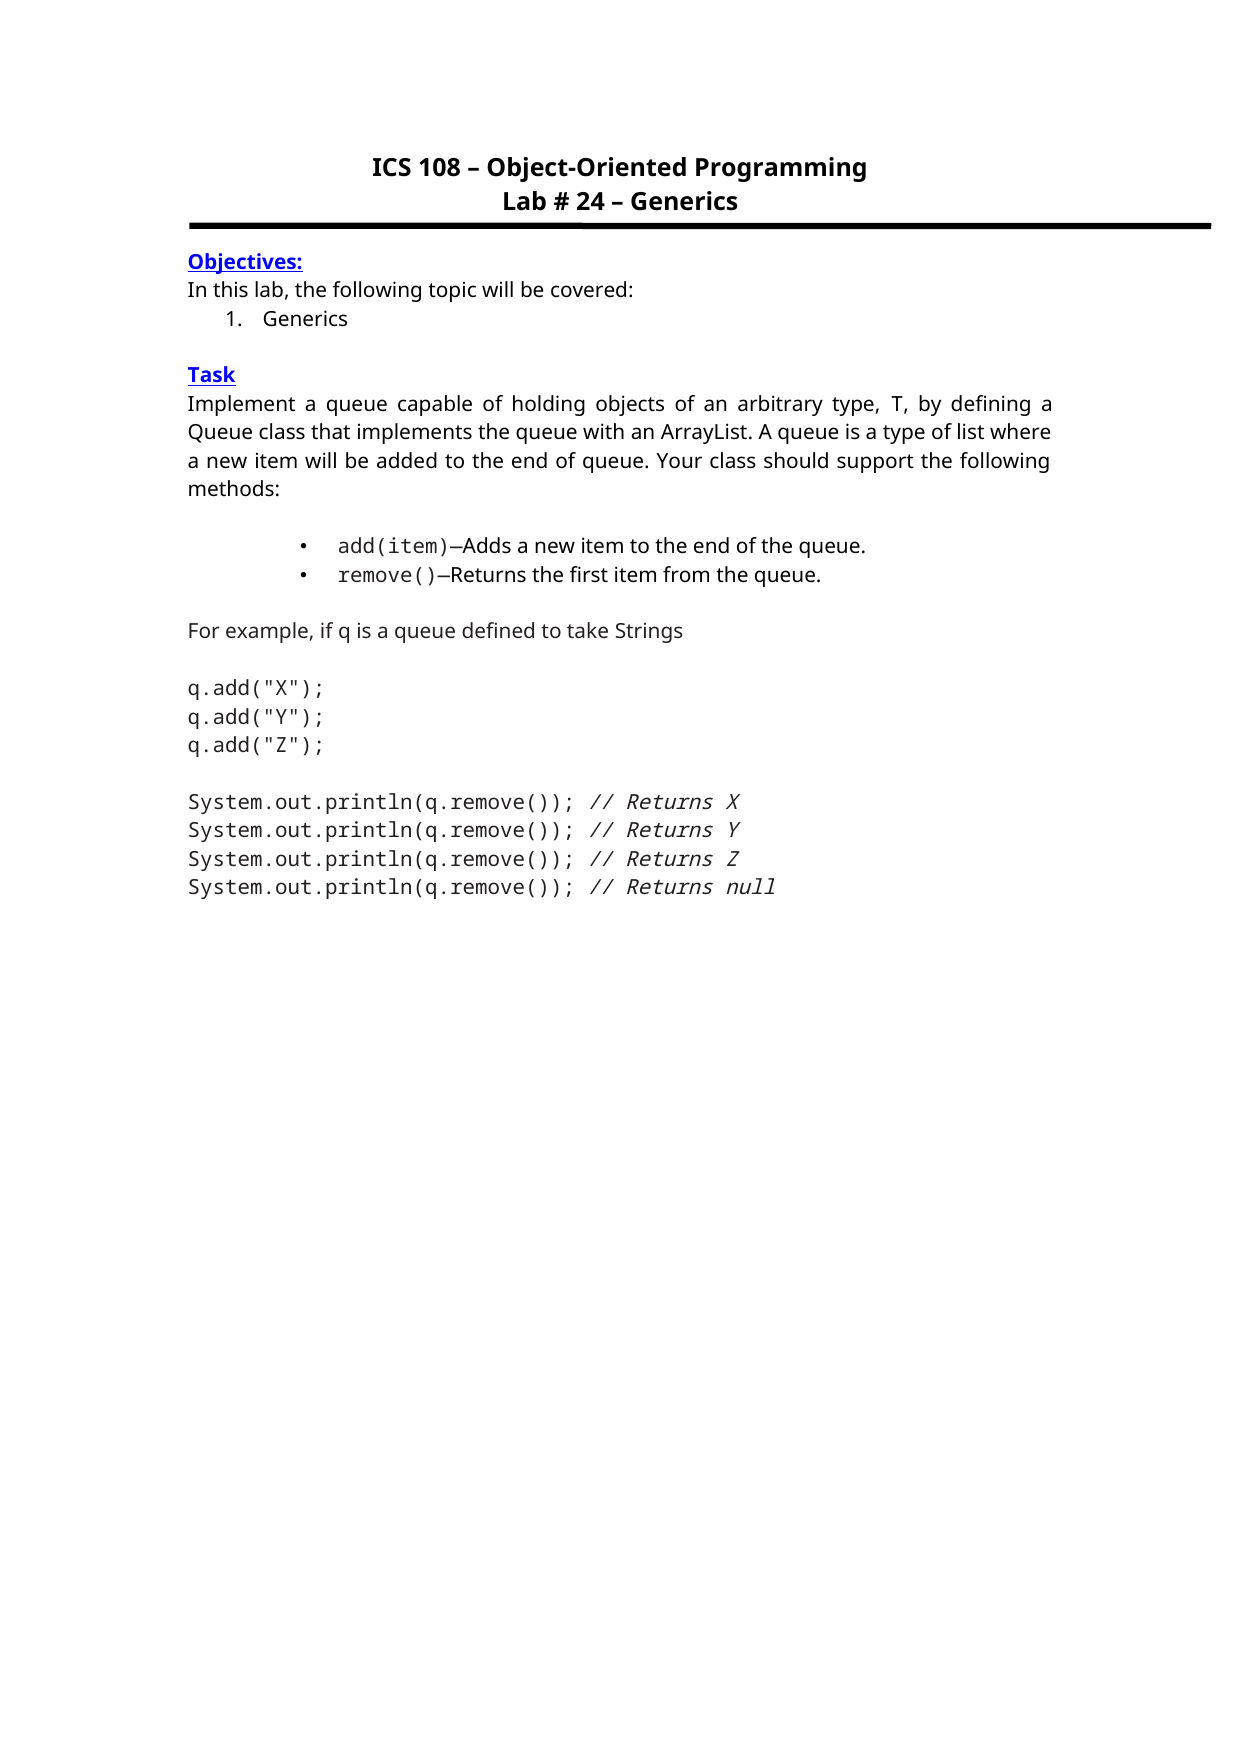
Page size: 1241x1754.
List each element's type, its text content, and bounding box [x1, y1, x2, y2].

text System.out.println(q.remove()); // Returns Y [187, 816, 1053, 844]
list For example, if q is a queue defined to take Strings [187, 617, 1053, 645]
text System.out.println(q.remove()); // Returns X [187, 787, 1053, 816]
text q.add("Y"); [187, 702, 1053, 730]
text Task [187, 361, 1053, 389]
text System.out.println(q.remove()); // Returns Z [187, 844, 1053, 872]
text q.add("Z"); [187, 730, 1053, 759]
text System.out.println(q.remove()); // Returns null [187, 872, 1053, 901]
text Objectives: [187, 247, 1053, 275]
text Lab # 24 – Generics [187, 184, 1053, 218]
text In this lab, the following topic will be covered: [187, 275, 1053, 304]
text Implement a queue capable of holding objects of an arbitrary type, T, by defining a Queue class that implements the queue with an ArrayList. A queue is a type of list where a new item will be added to the end of queue. Your class should support the following methods: [187, 389, 1053, 503]
list remove()—Returns the first item from the queue. [300, 560, 1053, 588]
text ICS 108 – Object-Oriented Programming [187, 150, 1053, 184]
text q.add("X"); [187, 673, 1053, 702]
list Generics [225, 304, 1053, 332]
list add(item)—Adds a new item to the end of the queue. [300, 531, 1053, 560]
